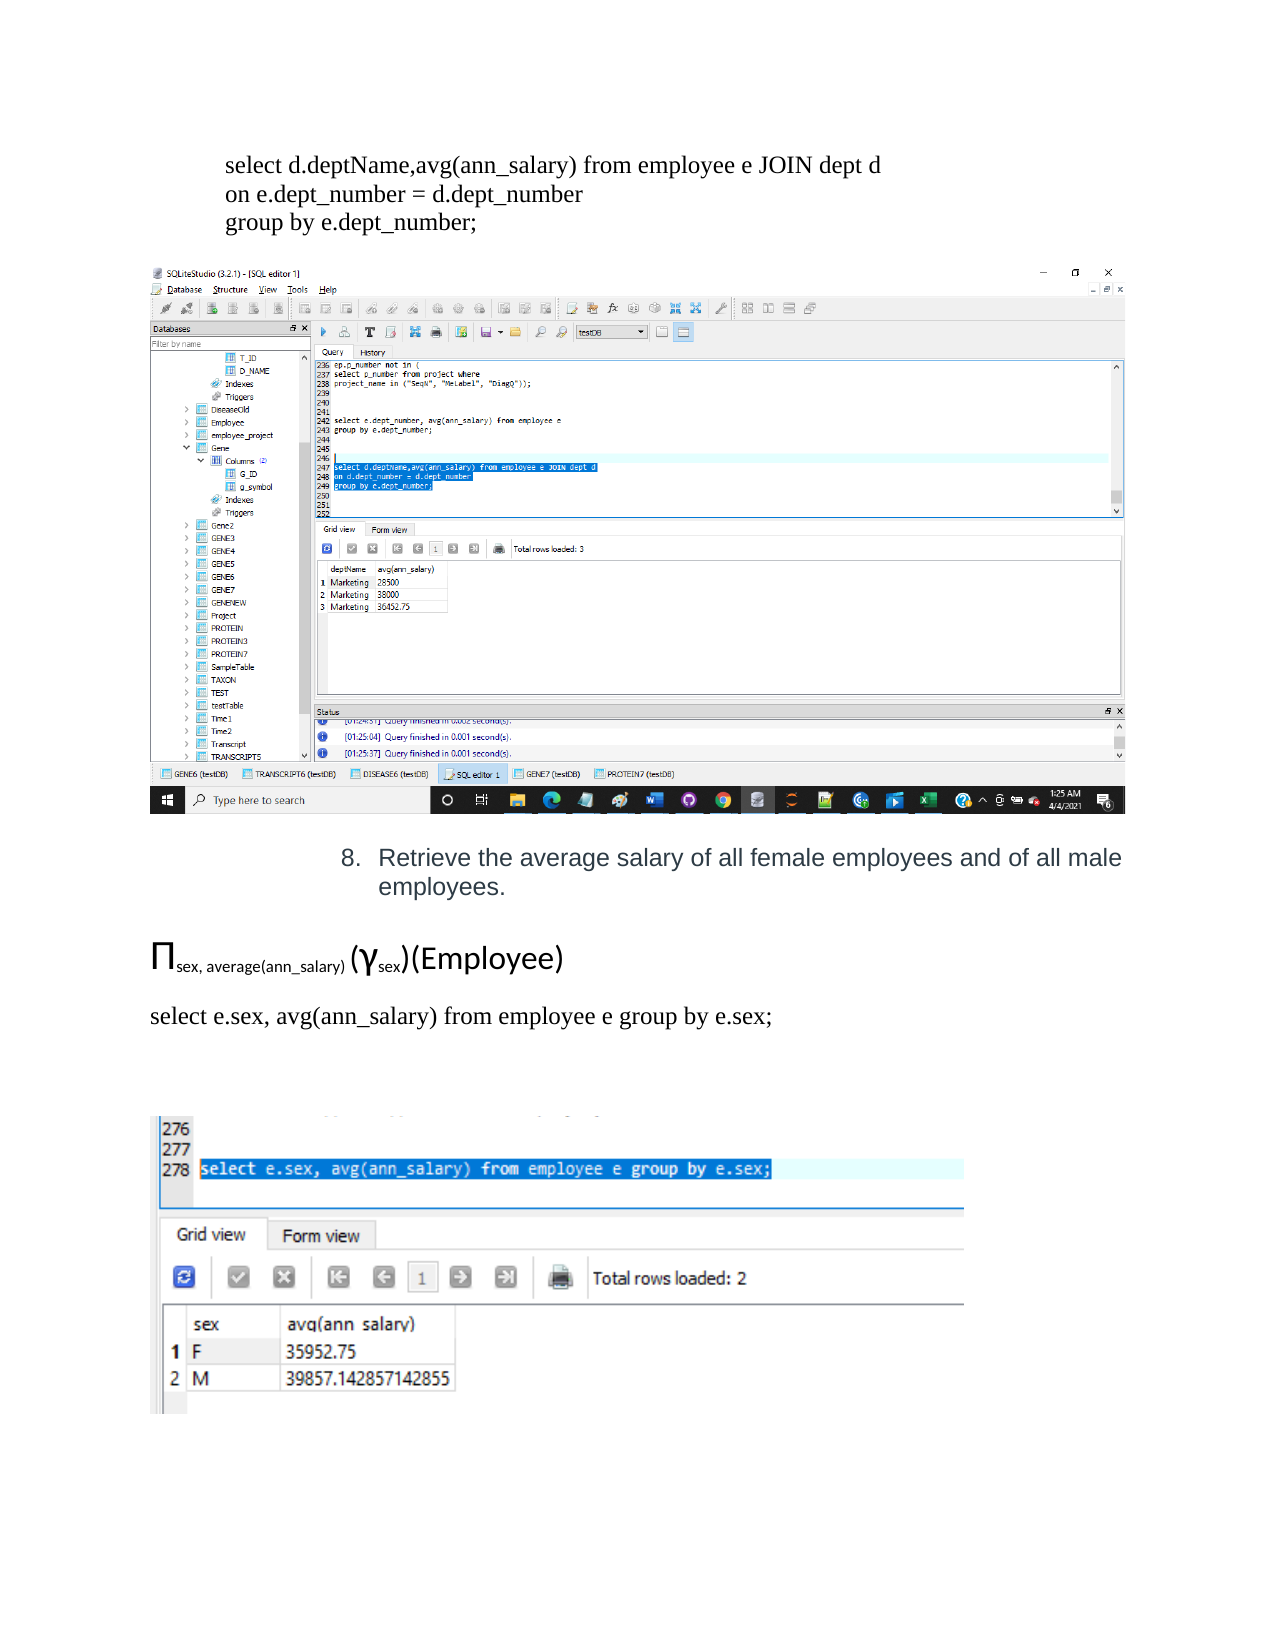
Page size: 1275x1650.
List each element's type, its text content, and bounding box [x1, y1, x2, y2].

list group by e.dept_number; [225, 207, 1125, 236]
text Πsex, average(ann_salary) (γsex)(Employee) [150, 929, 1125, 980]
text select e.sex, avg(ann_salary) from employee e group by e.sex; [150, 1001, 1125, 1030]
picture [150, 265, 1125, 814]
list select d.deptName,avg(ann_salary) from employee e JOIN dept d [225, 150, 1125, 179]
picture [150, 1116, 964, 1414]
list Retrieve the average salary of all female employees and of all male employees. [341, 843, 1125, 900]
list on e.dept_number = d.dept_number [225, 179, 1125, 207]
